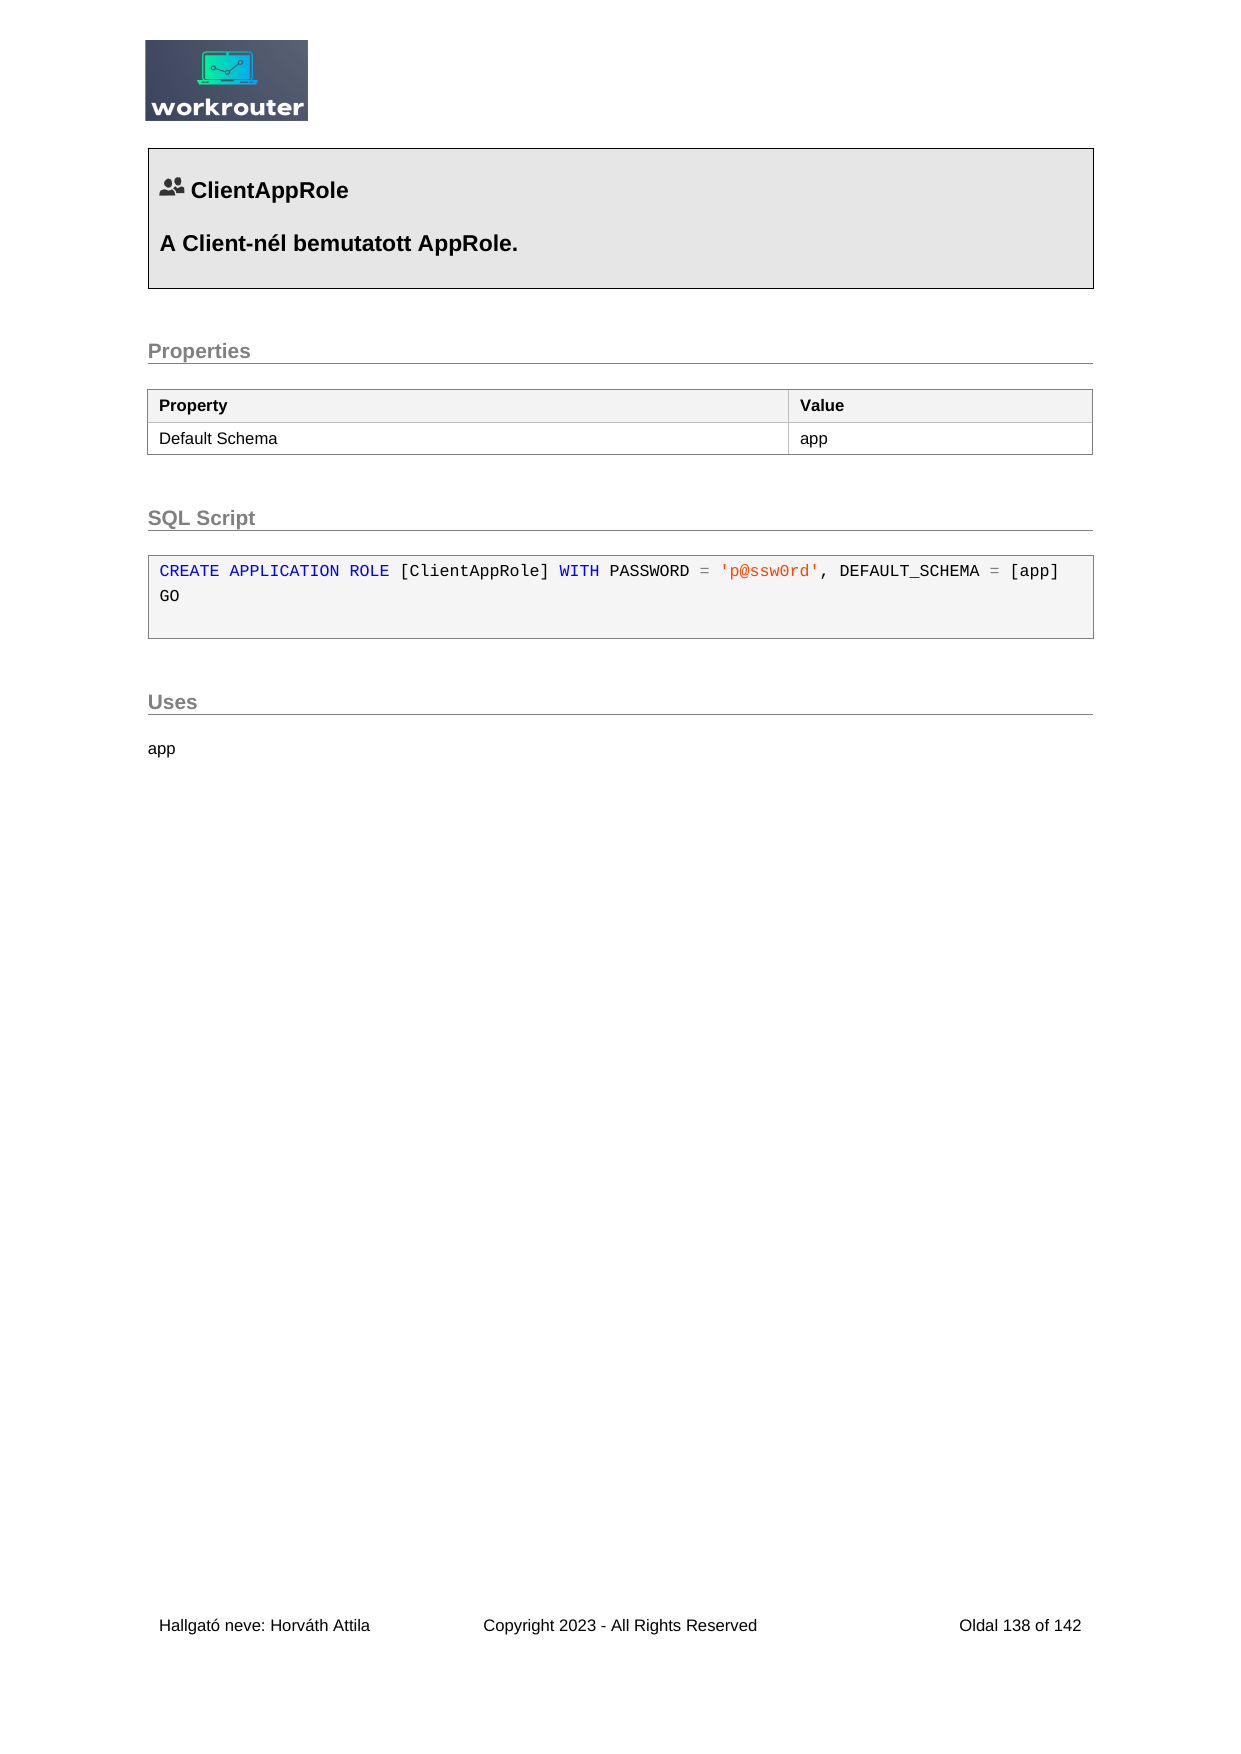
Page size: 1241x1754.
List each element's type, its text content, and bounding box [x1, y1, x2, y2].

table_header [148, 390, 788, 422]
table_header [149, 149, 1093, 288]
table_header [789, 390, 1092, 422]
text app [148, 739, 1093, 758]
title Uses [148, 689, 1093, 714]
title Properties [148, 339, 1093, 363]
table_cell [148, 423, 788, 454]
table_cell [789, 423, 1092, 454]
title SQL Script [148, 506, 1093, 530]
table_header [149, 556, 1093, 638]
picture [159, 173, 185, 199]
